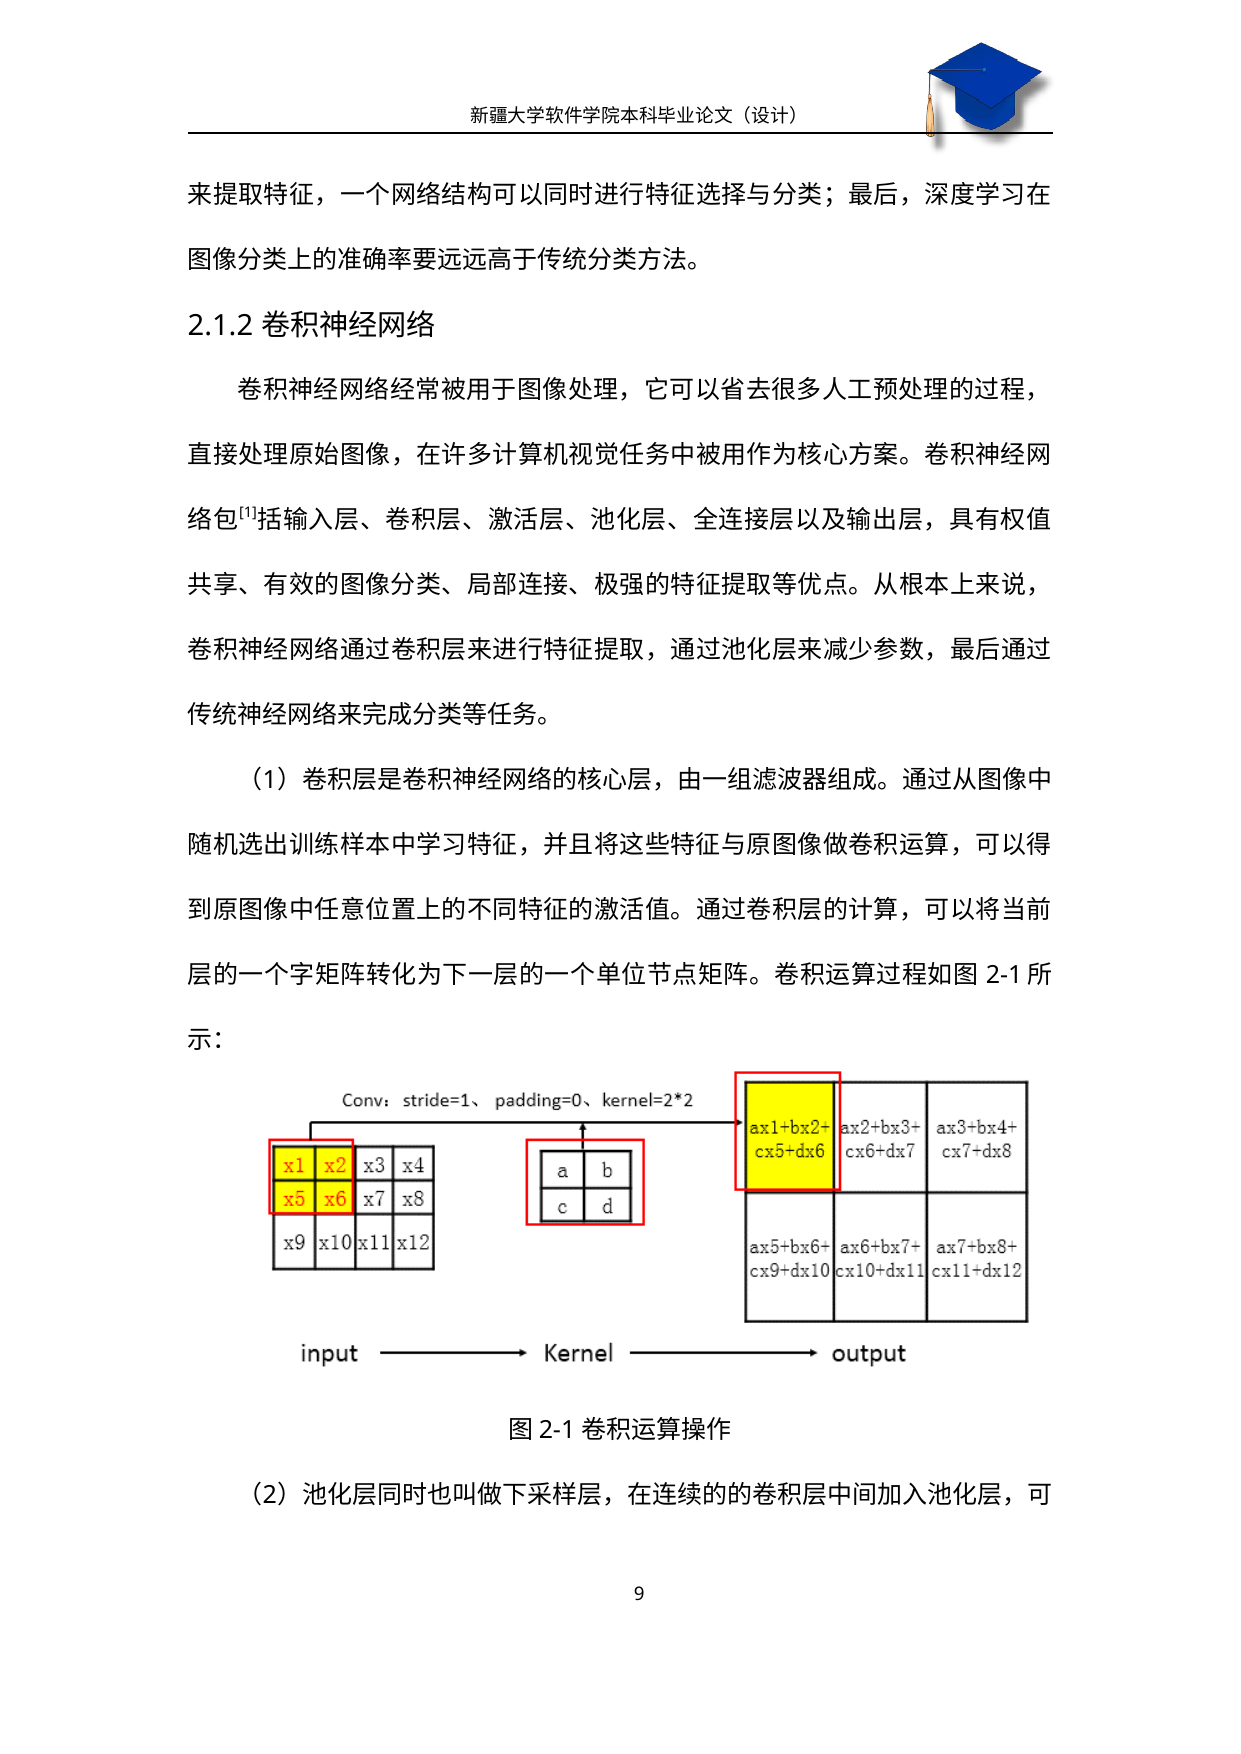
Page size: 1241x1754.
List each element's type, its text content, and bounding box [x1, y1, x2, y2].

text 图2-1 卷积运算操作 [187, 1395, 1053, 1460]
text 卷积神经网络经常被用于图像处理，它可以省去很多人工预处理的过程，直接处理原始图像，在许多计算机视觉任务中被用作为核心方案。卷积神经网络包[1]括输入层、卷积层、激活层、池化层、全连接层以及输出层，具有权值共享、有效的图像分类、局部连接、极强的特征提取等优点。从根本上来说，卷积神经网络通过卷积层来进行特征提取，通过池化层来减少参数，最后通过传统神经网络来完成分类等任务。 [187, 355, 1053, 745]
picture [925, 41, 1058, 160]
subtitle 2.1.2 卷积神经网络 [187, 290, 1053, 355]
text 由此我们可以得知，深度学习有很多优势：首先，由于精巧的模型设计，深度学习可以通过并行计算来处理大量数据；其次，深度学习不要用通过人工来提取特征，一个网络结构可以同时进行特征选择与分类；最后，深度学习在图像分类上的准确率要远远高于传统分类方法。 [187, 160, 1053, 290]
text 随机选出训练样本中学习特征，并且将这些特征与原图像做卷积运算，可以得到原图像中任意位置上的不同特征的激活值。通过卷积层的计算，可以将当前层的一个字矩阵转化为下一层的一个单位节点矩阵。卷积运算过程如图2-1所示： [187, 810, 1053, 1070]
picture [257, 1070, 1034, 1374]
text （2）池化层同时也叫做下采样层，在连续的的卷积层中间加入池化层，可以减少数据和参数的数量，使得模型加快收敛，起到减少过拟合的作用。池化层的具体操作和卷积层的操作基本相同，一般最常见的是平均池化层与最大池化层，即取对应位置的平均值或者最大值。最大池化层的操作如图2-2所示： [187, 1460, 1053, 1525]
text （1）卷积层是卷积神经网络的核心层，由一组滤波器组成。通过从图像中 [187, 745, 1053, 810]
